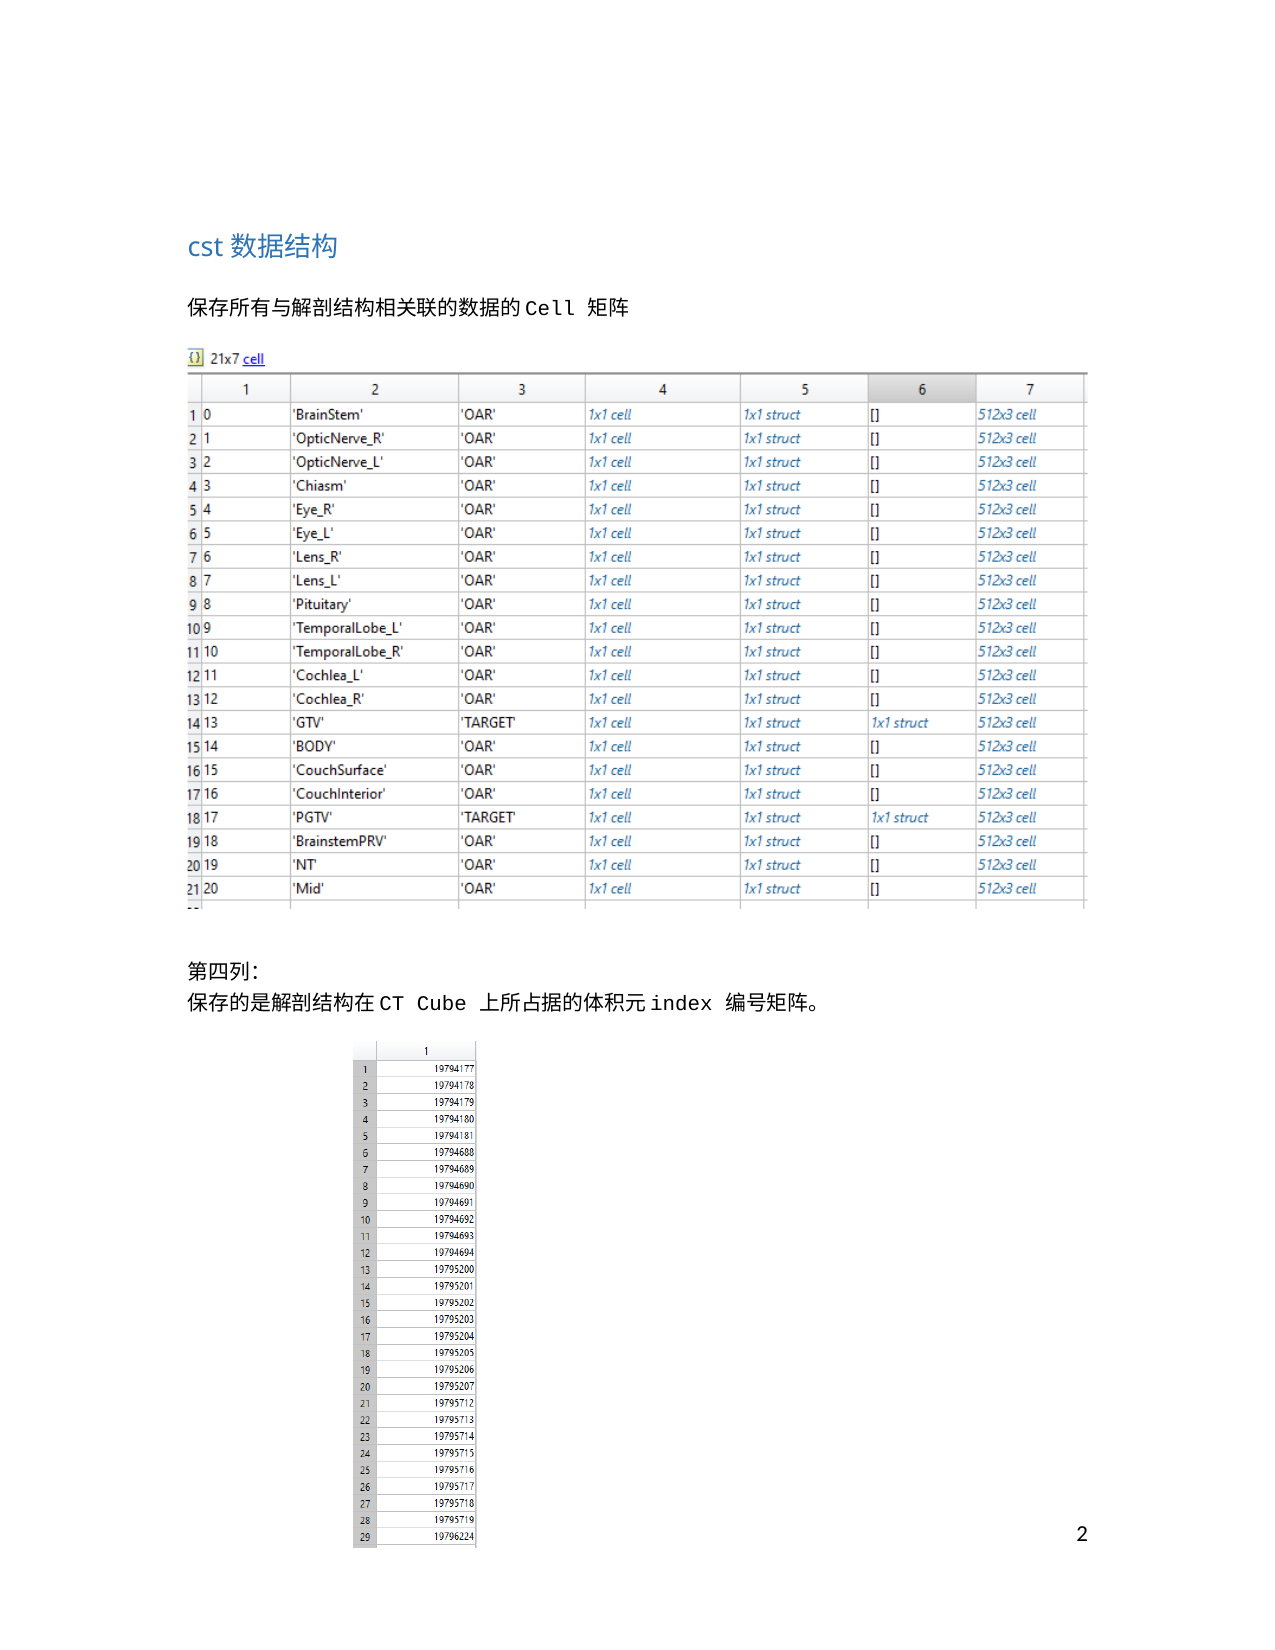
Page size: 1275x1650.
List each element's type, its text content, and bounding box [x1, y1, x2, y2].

text 保存的是解剖结构在CT Cube 上所占据的体积元index 编号矩阵。 [187, 986, 1087, 1016]
text 保存所有与解剖结构相关联的数据的Cell 矩阵 [187, 291, 1087, 322]
picture [353, 1041, 477, 1548]
subtitle cst 数据结构 [187, 225, 1087, 264]
text 第四列： [187, 956, 1087, 986]
picture [187, 345, 1088, 909]
